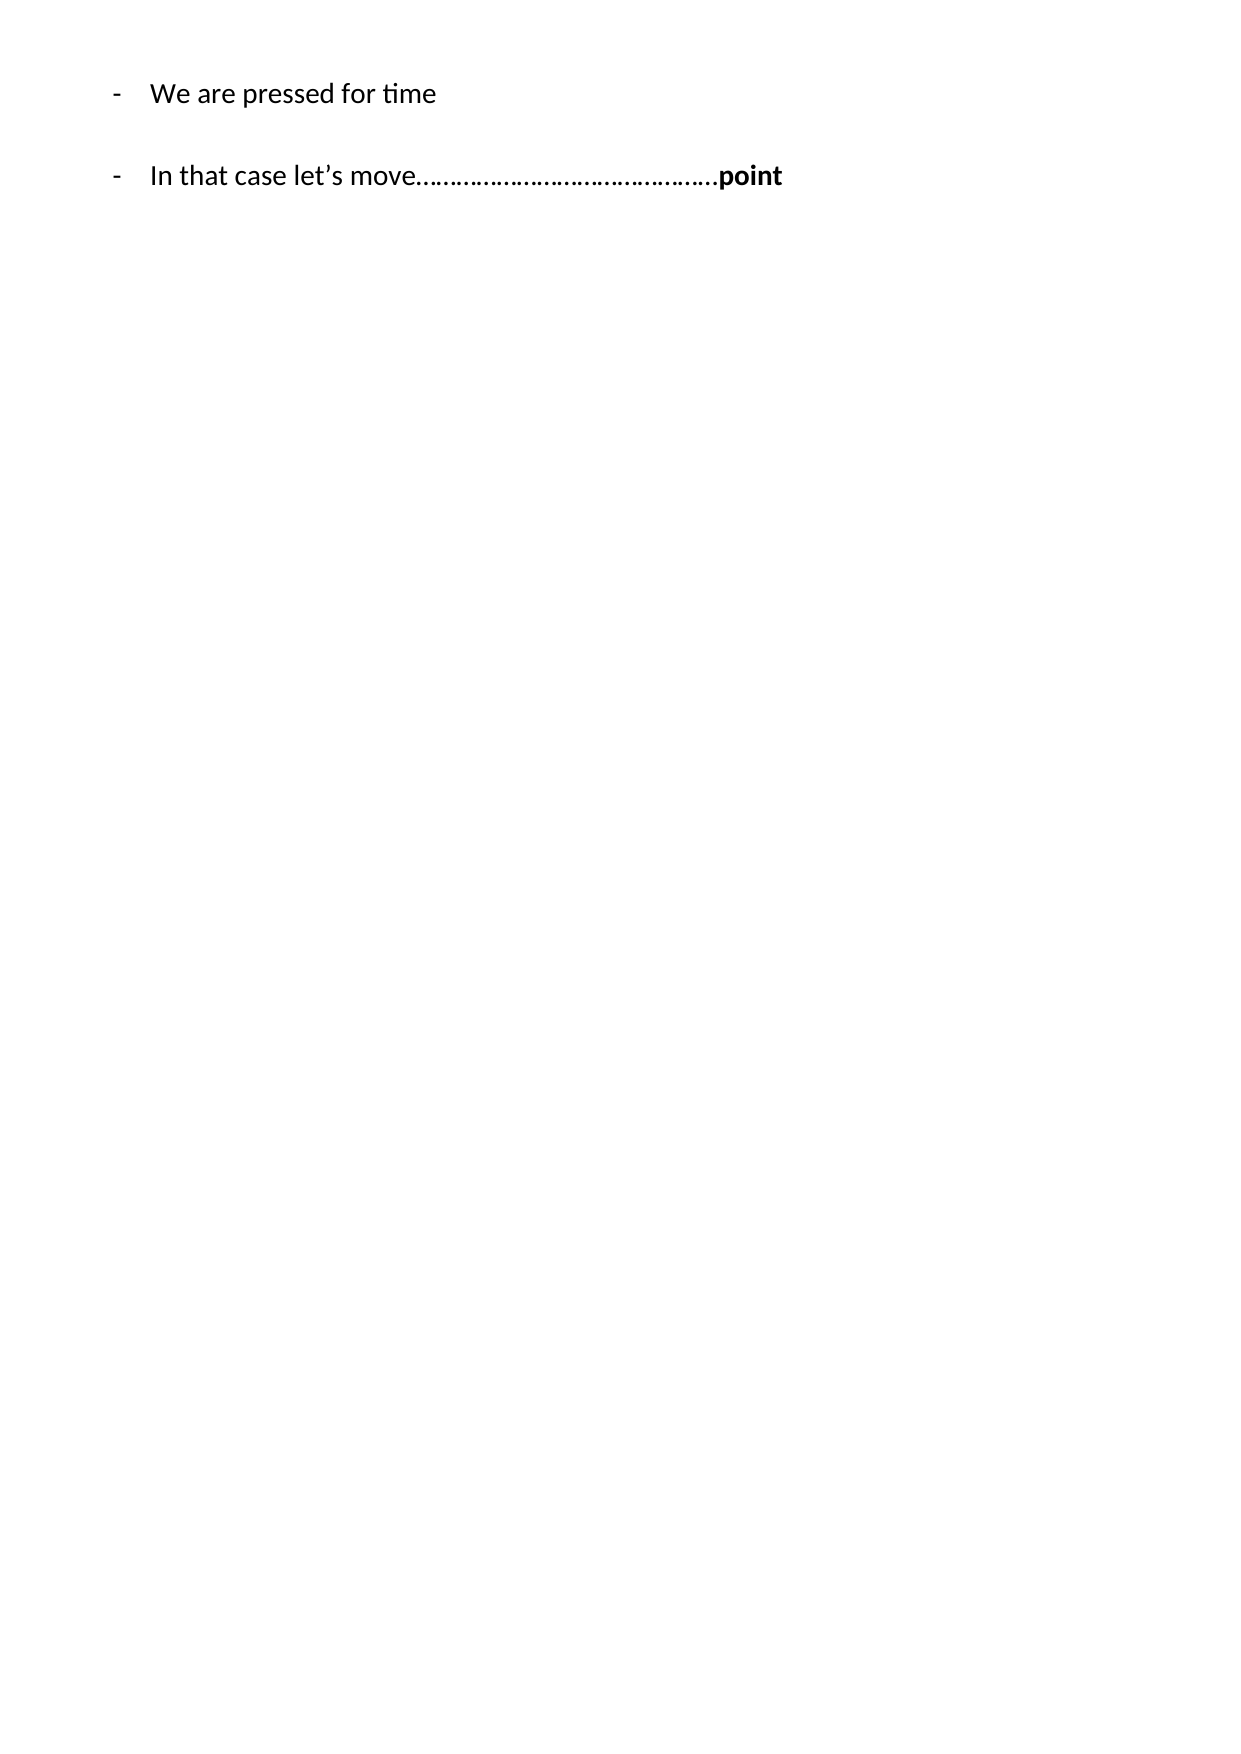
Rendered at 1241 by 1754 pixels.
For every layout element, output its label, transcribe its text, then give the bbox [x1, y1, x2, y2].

list In that case let’s move………………………………………point [112, 157, 1165, 192]
list We are pressed for time [112, 75, 1165, 111]
